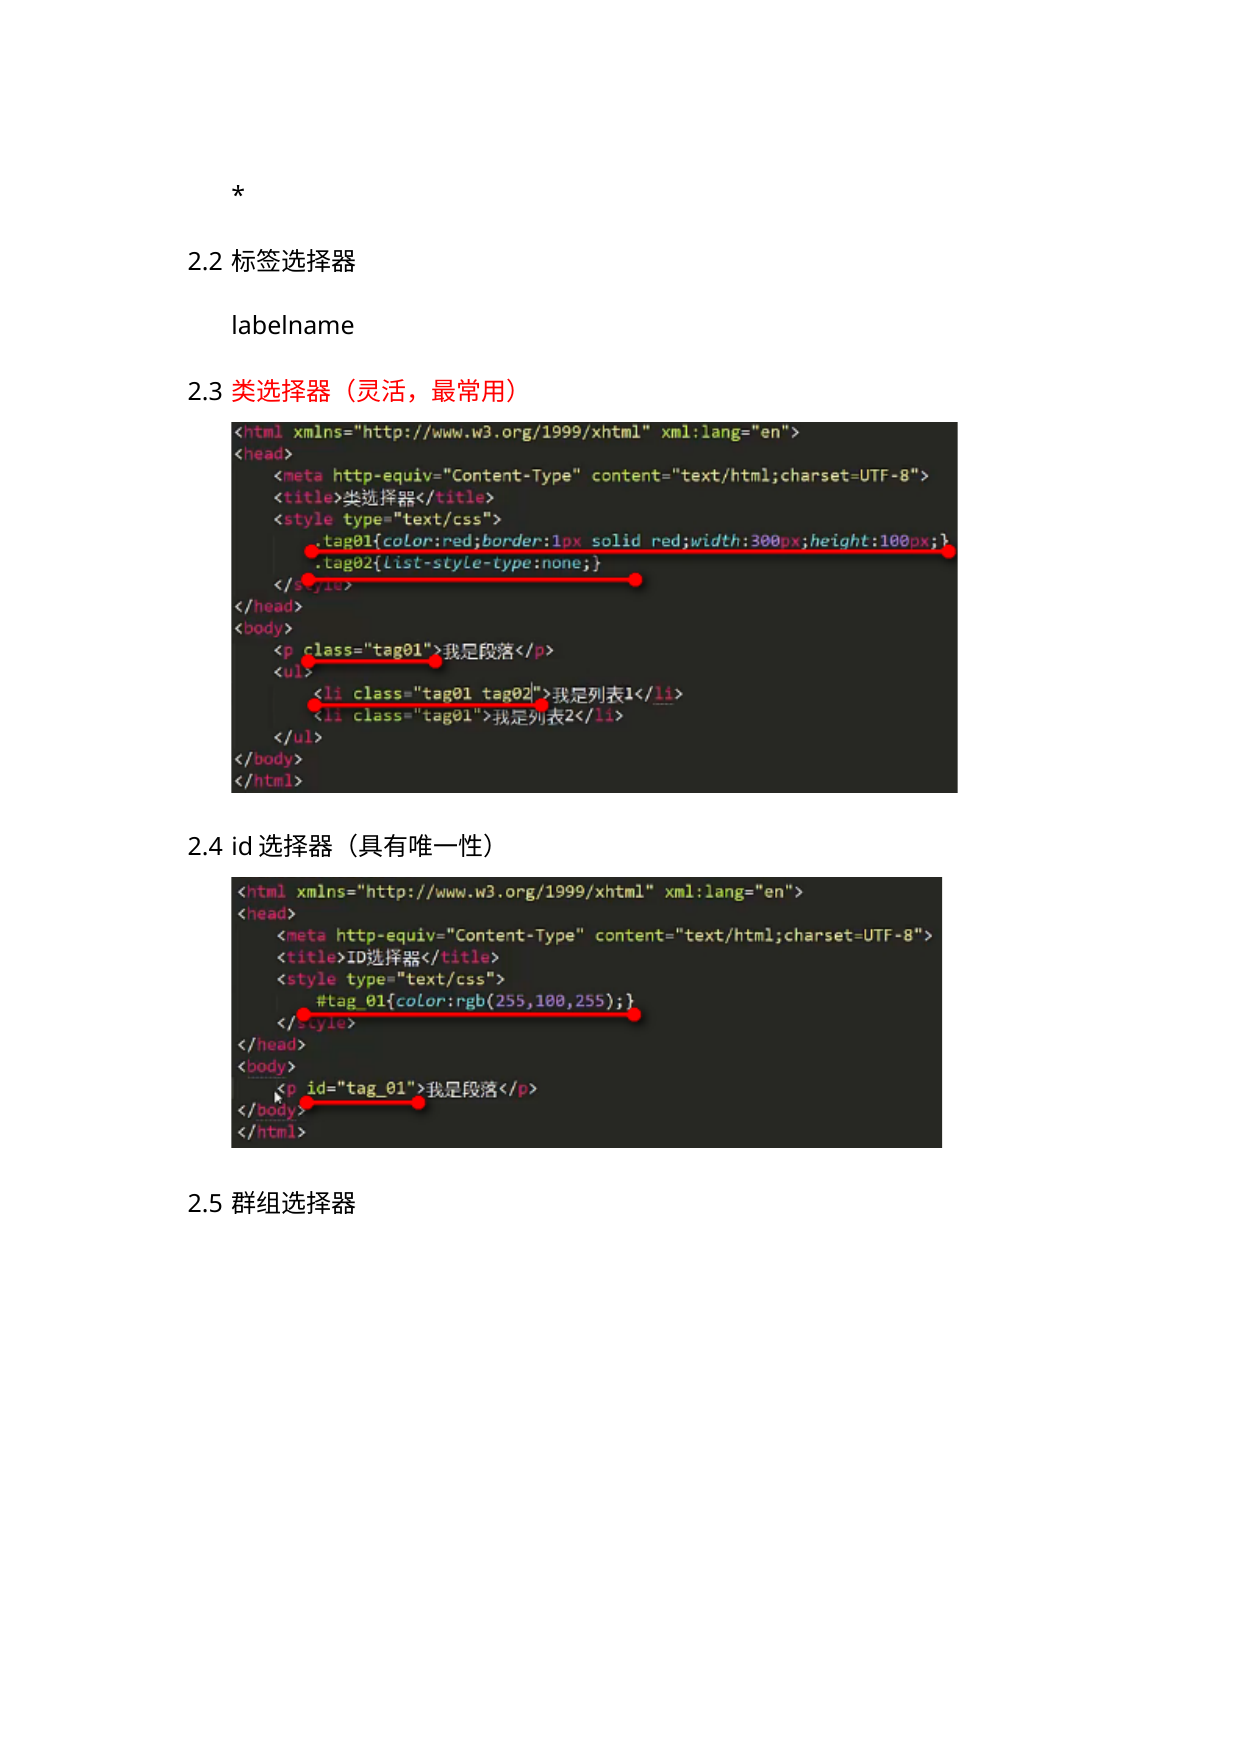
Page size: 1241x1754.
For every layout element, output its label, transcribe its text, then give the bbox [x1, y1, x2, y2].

list 2.4 id选择器（具有唯一性） [187, 812, 1053, 877]
list 2.2 标签选择器 [187, 227, 1053, 292]
list labelname [187, 292, 1053, 357]
picture [231, 877, 943, 1148]
picture [231, 422, 958, 793]
list 2.3 类选择器（灵活，最常用） [187, 357, 1053, 422]
list * [187, 162, 1053, 227]
list 2.5 群组选择器 [187, 1169, 1053, 1234]
